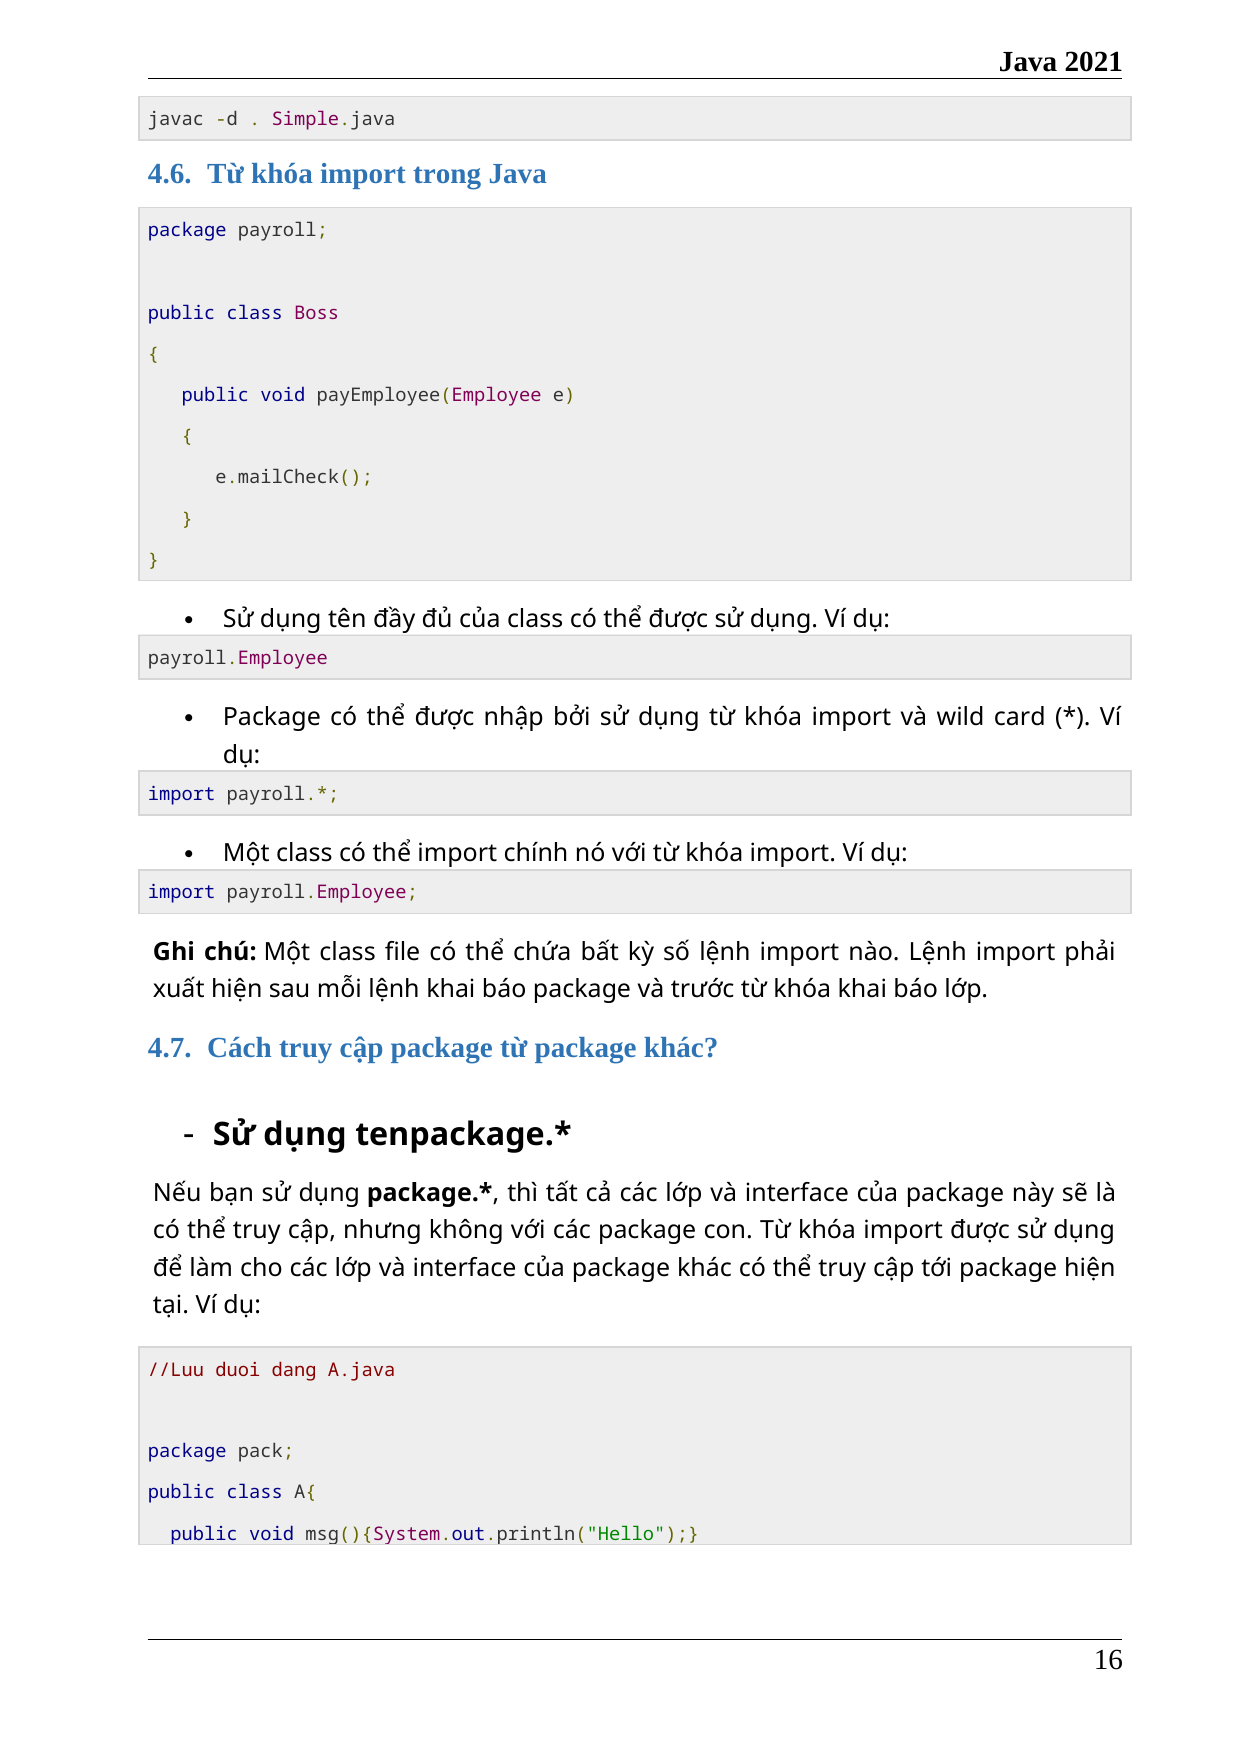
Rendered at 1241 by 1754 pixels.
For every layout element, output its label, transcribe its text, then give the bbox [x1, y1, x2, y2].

text Nếu bạn sử dụng package.*, thì tất cả các lớp và interface của package này sẽ là có thể truy cập, nhưng không với các package con. Từ khóa import được sử dụng để làm cho các lớp và interface của package khác có thể truy cập tới package hiện tại. Ví dụ: [153, 1171, 1117, 1321]
subtitle Sử dụng tenpackage.* [183, 1111, 1117, 1155]
text public void msg(){System.out.println("Hello");} [140, 1510, 1130, 1544]
text } [140, 536, 1130, 580]
text public class A{ [140, 1469, 1130, 1504]
text { [140, 413, 1130, 448]
list Package có thể được nhập bởi sử dụng từ khóa import và wild card (*). Ví dụ: [185, 695, 1122, 770]
text import payroll.Employee; [140, 871, 1130, 913]
text package pack; [140, 1428, 1130, 1463]
text payroll.Employee [140, 636, 1130, 678]
text public class Boss [140, 289, 1130, 324]
text public void payEmployee(Employee e) [140, 371, 1130, 407]
text } [140, 495, 1130, 530]
subtitle Cách truy cập package từ package khác? [148, 1030, 1122, 1063]
list Sử dụng tên đầy đủ của class có thể được sử dụng. Ví dụ: [185, 597, 1122, 634]
subtitle Từ khóa import trong Java [148, 157, 1122, 190]
list Một class có thể import chính nó với từ khóa import. Ví dụ: [185, 831, 1122, 869]
text //Luu duoi dang A.java [140, 1348, 1130, 1381]
text e.mailCheck(); [140, 454, 1130, 489]
text import payroll.*; [140, 772, 1130, 814]
text javac -d . Simple.java [140, 97, 1130, 139]
text { [140, 330, 1130, 366]
text Ghi chú: Một class file có thể chứa bất kỳ số lệnh import nào. Lệnh import phải xuất hiện sau mỗi lệnh khai báo package và trước từ khóa khai báo lớp. [153, 930, 1117, 1005]
text package payroll; [140, 208, 1130, 242]
